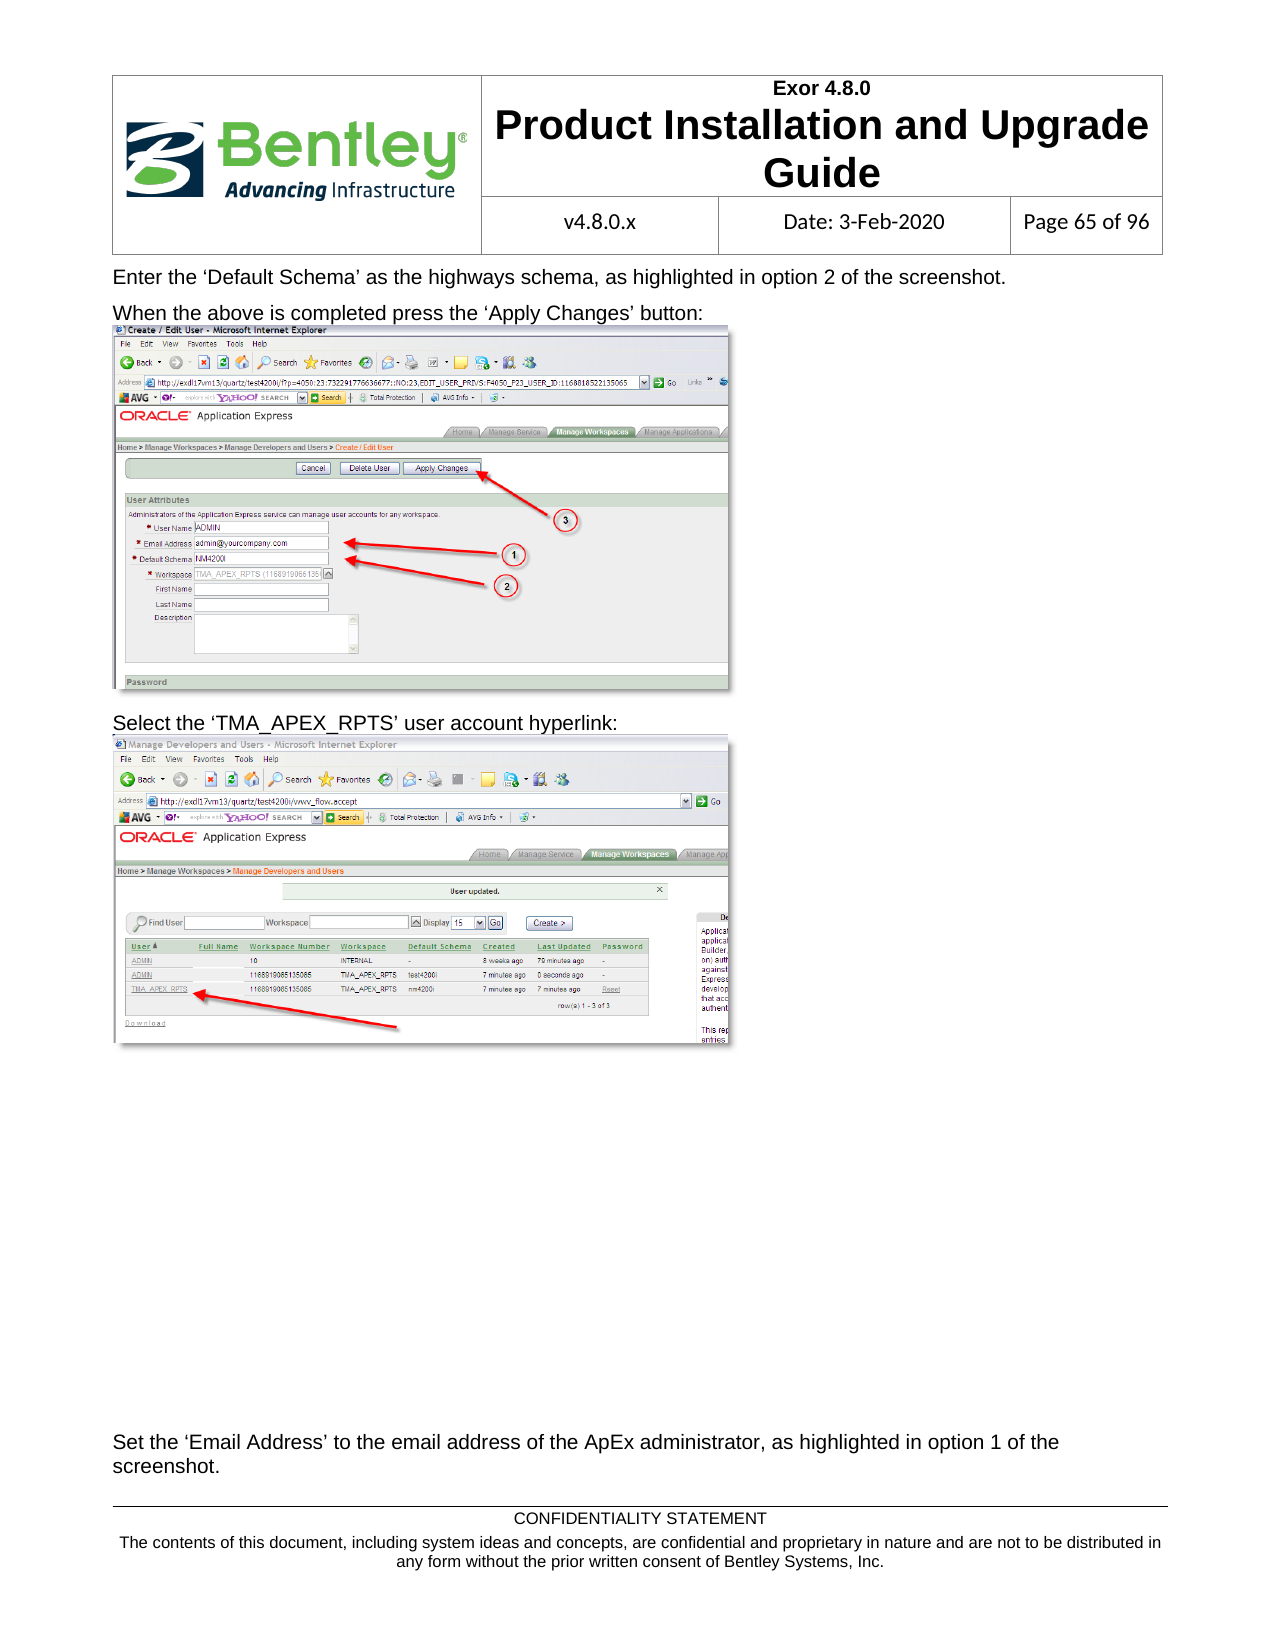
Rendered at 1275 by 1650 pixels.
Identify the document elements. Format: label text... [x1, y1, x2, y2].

picture [112, 325, 737, 698]
picture [126, 121, 468, 201]
text Enter the ‘Default Schema’ as the highways schema, as highlighted in option 2 of the screenshot. [112, 264, 1162, 288]
picture [112, 734, 738, 1053]
text Set the ‘Email Address’ to the email address of the ApEx administrator, as highlighted in option 1 of the screenshot. [112, 1430, 1162, 1478]
